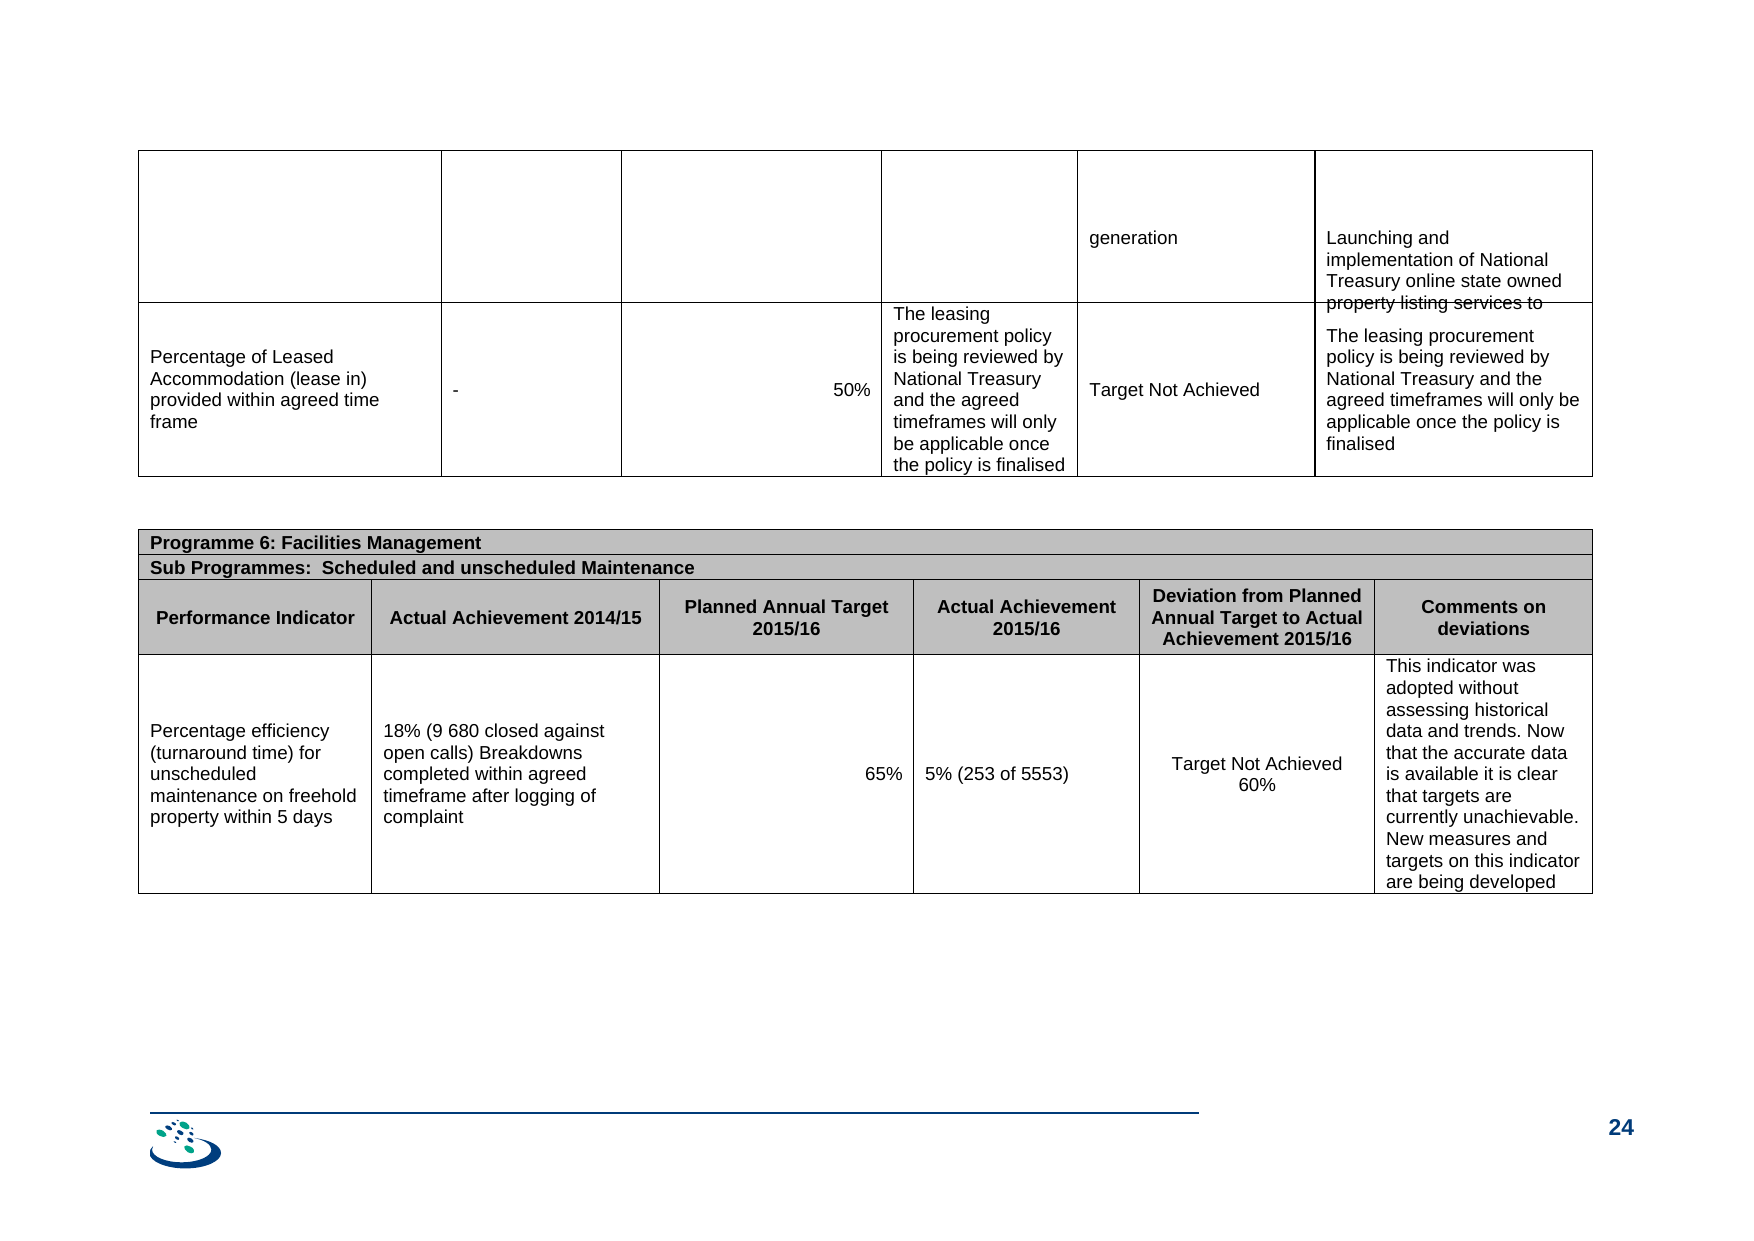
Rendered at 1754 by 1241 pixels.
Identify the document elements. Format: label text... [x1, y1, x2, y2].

table_cell Deviation from Planned Annual Target to Actual Achievement 2015/16 [1140, 580, 1374, 654]
table_cell Comments on deviations [1375, 580, 1592, 654]
table_header Programme 6: Facilities Management [139, 530, 1592, 554]
table_cell Actual Achievement 2014/15 [372, 580, 659, 654]
table_cell The leasing procurement policy is being reviewed by National Treasury and the agreed timeframes will only be applicable once the policy is finalised [882, 303, 1077, 476]
table_cell Sub Programmes: Scheduled and unscheduled Maintenance [139, 555, 1592, 579]
table_cell Planned Annual Target 2015/16 [660, 580, 913, 654]
table_cell Target Not Achieved [1078, 303, 1314, 476]
table_cell 18% (9 680 closed against open calls) Breakdowns completed within agreed timeframe after logging of complaint [372, 655, 659, 892]
table_cell Performance Indicator [139, 580, 371, 654]
table_cell 50% [622, 303, 881, 476]
table_cell 65% [660, 655, 913, 892]
table_cell Target Not Achieved 60% [1140, 655, 1374, 892]
table_cell - [442, 303, 621, 476]
table_cell Percentage efficiency (turnaround time) for unscheduled maintenance on freehold property within 5 days [139, 655, 371, 892]
table_cell The leasing procurement policy is being reviewed by National Treasury and the agreed timeframes will only be applicable once the policy is finalised [1316, 303, 1592, 476]
table_cell This indicator was adopted without assessing historical data and trends. Now that the accurate data is available it is clear that targets are currently unachievable. New measures and targets on this indicator are being developed [1375, 655, 1592, 892]
table_cell Actual Achievement 2015/16 [914, 580, 1139, 654]
table_cell 5% (253 of 5553) [914, 655, 1139, 892]
table_cell Percentage of Leased Accommodation (lease in) provided within agreed time frame [139, 303, 441, 476]
